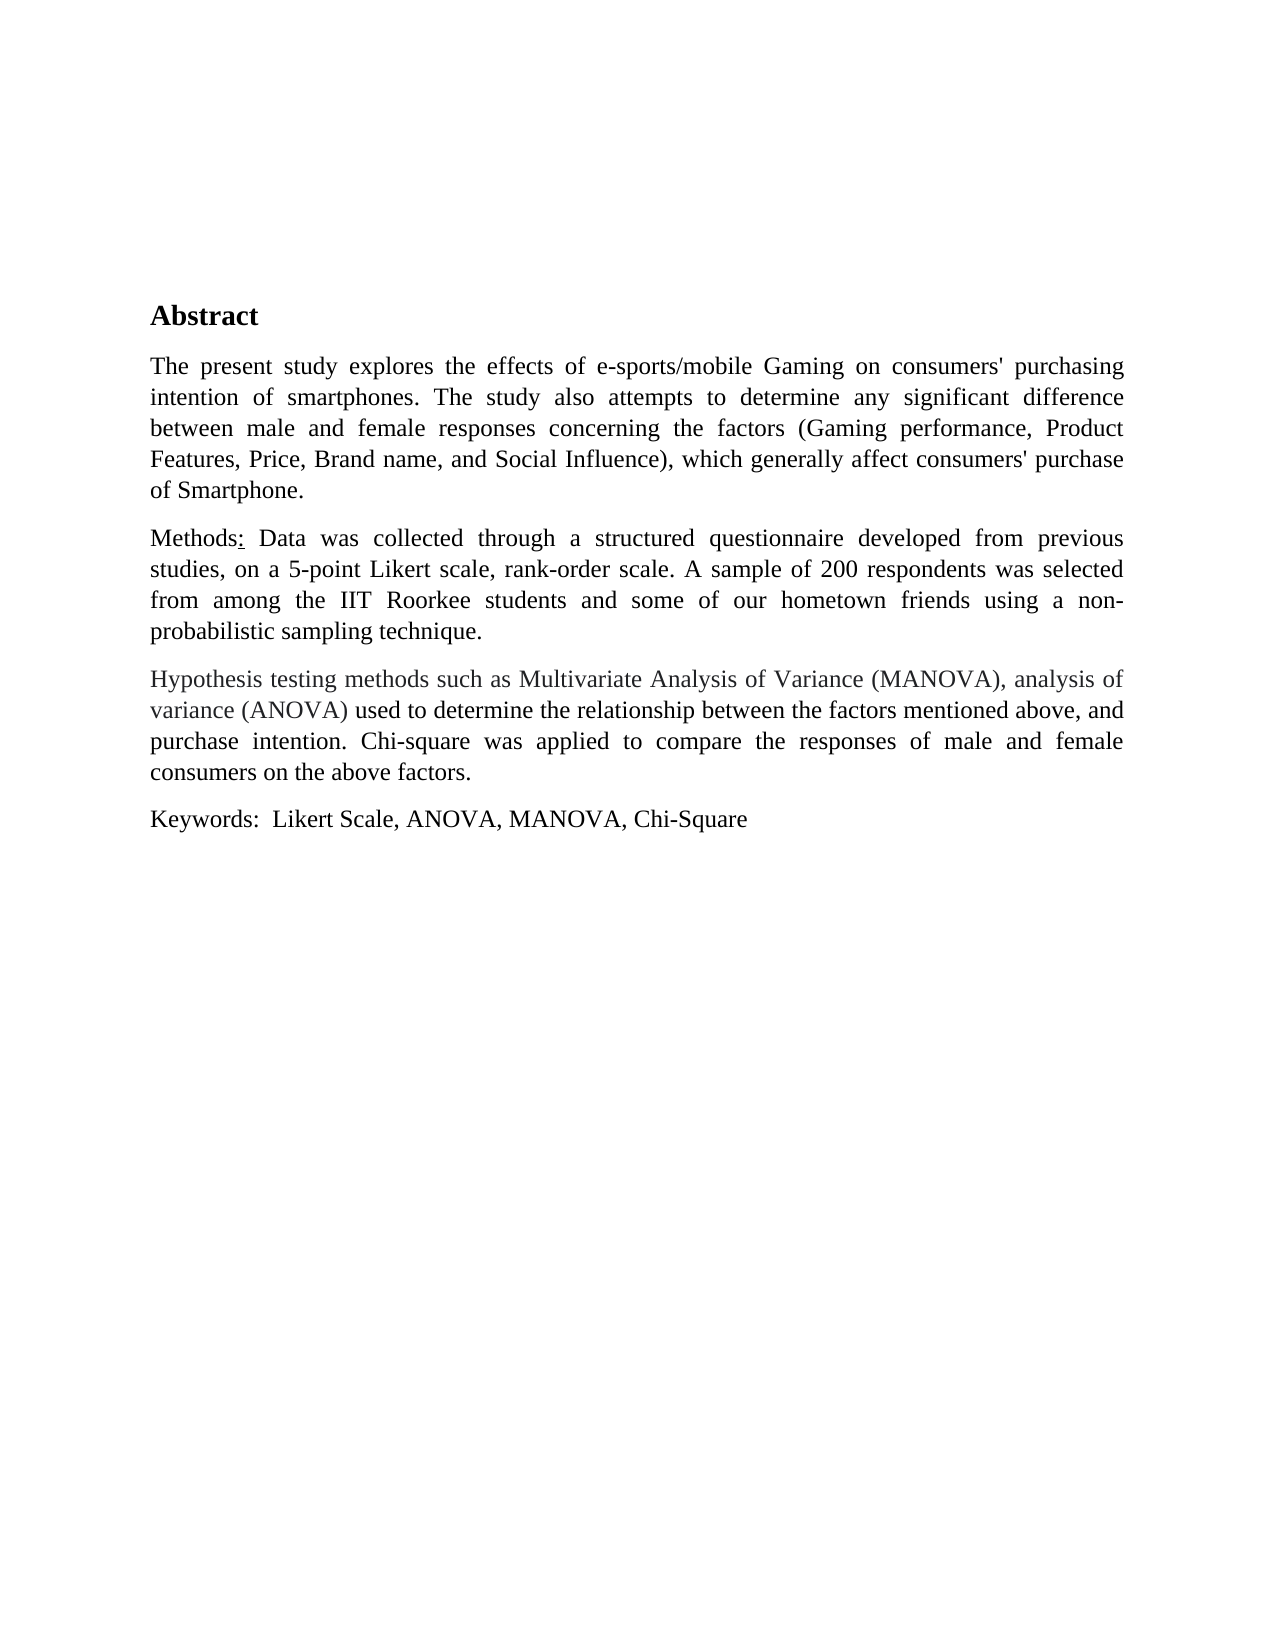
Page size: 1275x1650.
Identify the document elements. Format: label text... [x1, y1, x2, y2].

text Hypothesis testing methods such as Multivariate Analysis of Variance (MANOVA), analysis of variance (ANOVA) used to determine the relationship between the factors mentioned above, and purchase intention. Chi-square was applied to compare the responses of male and female consumers on the above factors. [150, 664, 1125, 786]
text The present study explores the effects of e-sports/mobile Gaming on consumers' purchasing intention of smartphones. The study also attempts to determine any significant difference between male and female responses concerning the factors (Gaming performance, Product Features, Price, Brand name, and Social Influence), which generally affect consumers' purchase of Smartphone. [150, 351, 1125, 504]
text Abstract [150, 298, 1125, 332]
text Methods: Data was collected through a structured questionnaire developed from previous studies, on a 5-point Likert scale, rank-order scale. A sample of 200 respondents was selected from among the IIT Roorkee students and some of our hometown friends using a non-probabilistic sampling technique. [150, 523, 1125, 645]
text Keywords: Likert Scale, ANOVA, MANOVA, Chi-Square [150, 804, 1125, 833]
